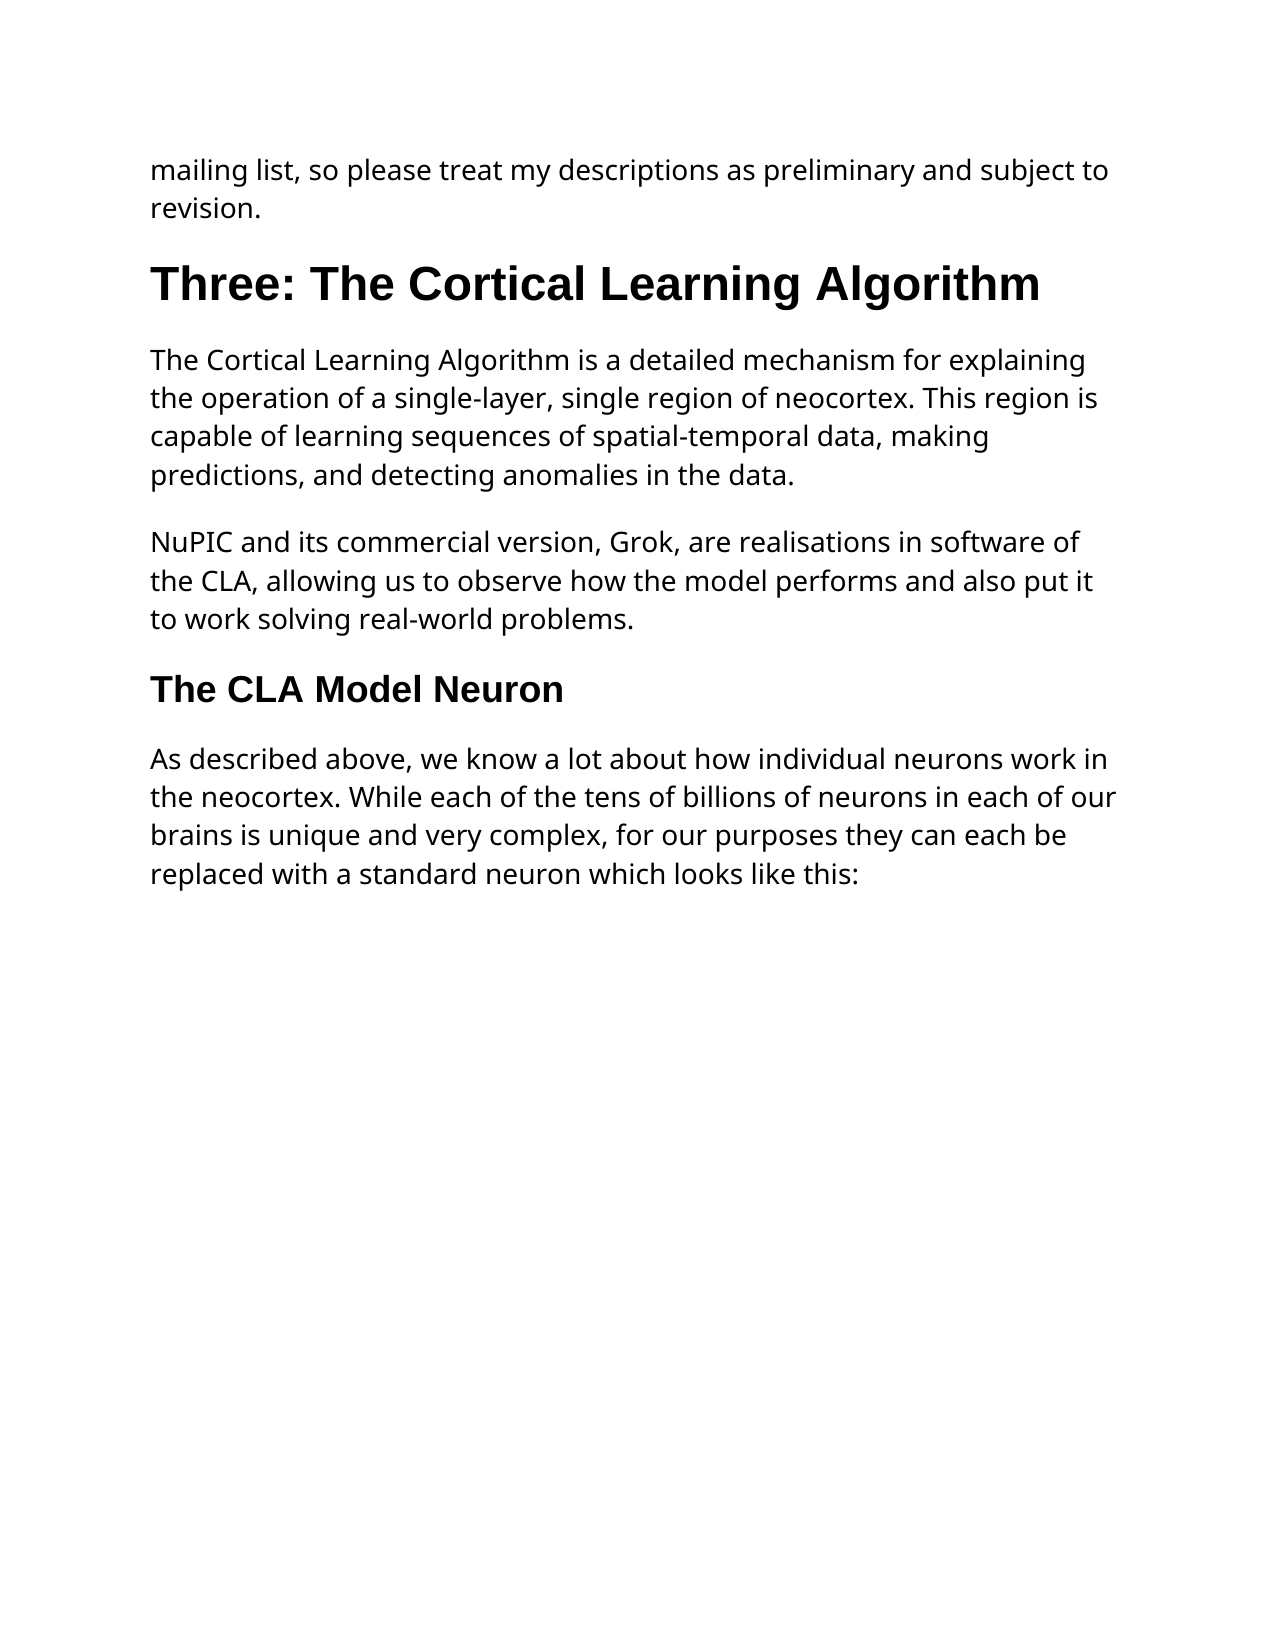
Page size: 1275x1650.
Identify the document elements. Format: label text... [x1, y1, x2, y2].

text As described above, we know a lot about how individual neurons work in the neocortex. While each of the tens of billions of neurons in each of our brains is unique and very complex, for our purposes they can each be replaced with a standard neuron which looks like this: [150, 739, 1125, 892]
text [150, 150, 1125, 227]
text Three: The Cortical Learning Algorithm [150, 256, 1125, 311]
text NuPIC and its commercial version, Grok, are realisations in software of the CLA, allowing us to observe how the model performs and also put it to work solving real-world problems. [150, 523, 1125, 638]
text The CLA Model Neuron [150, 667, 1125, 710]
text The Cortical Learning Algorithm is a detailed mechanism for explaining the operation of a single-layer, single region of neocortex. This region is capable of learning sequences of spatial-temporal data, making predictions, and detecting anomalies in the data. [150, 340, 1125, 493]
